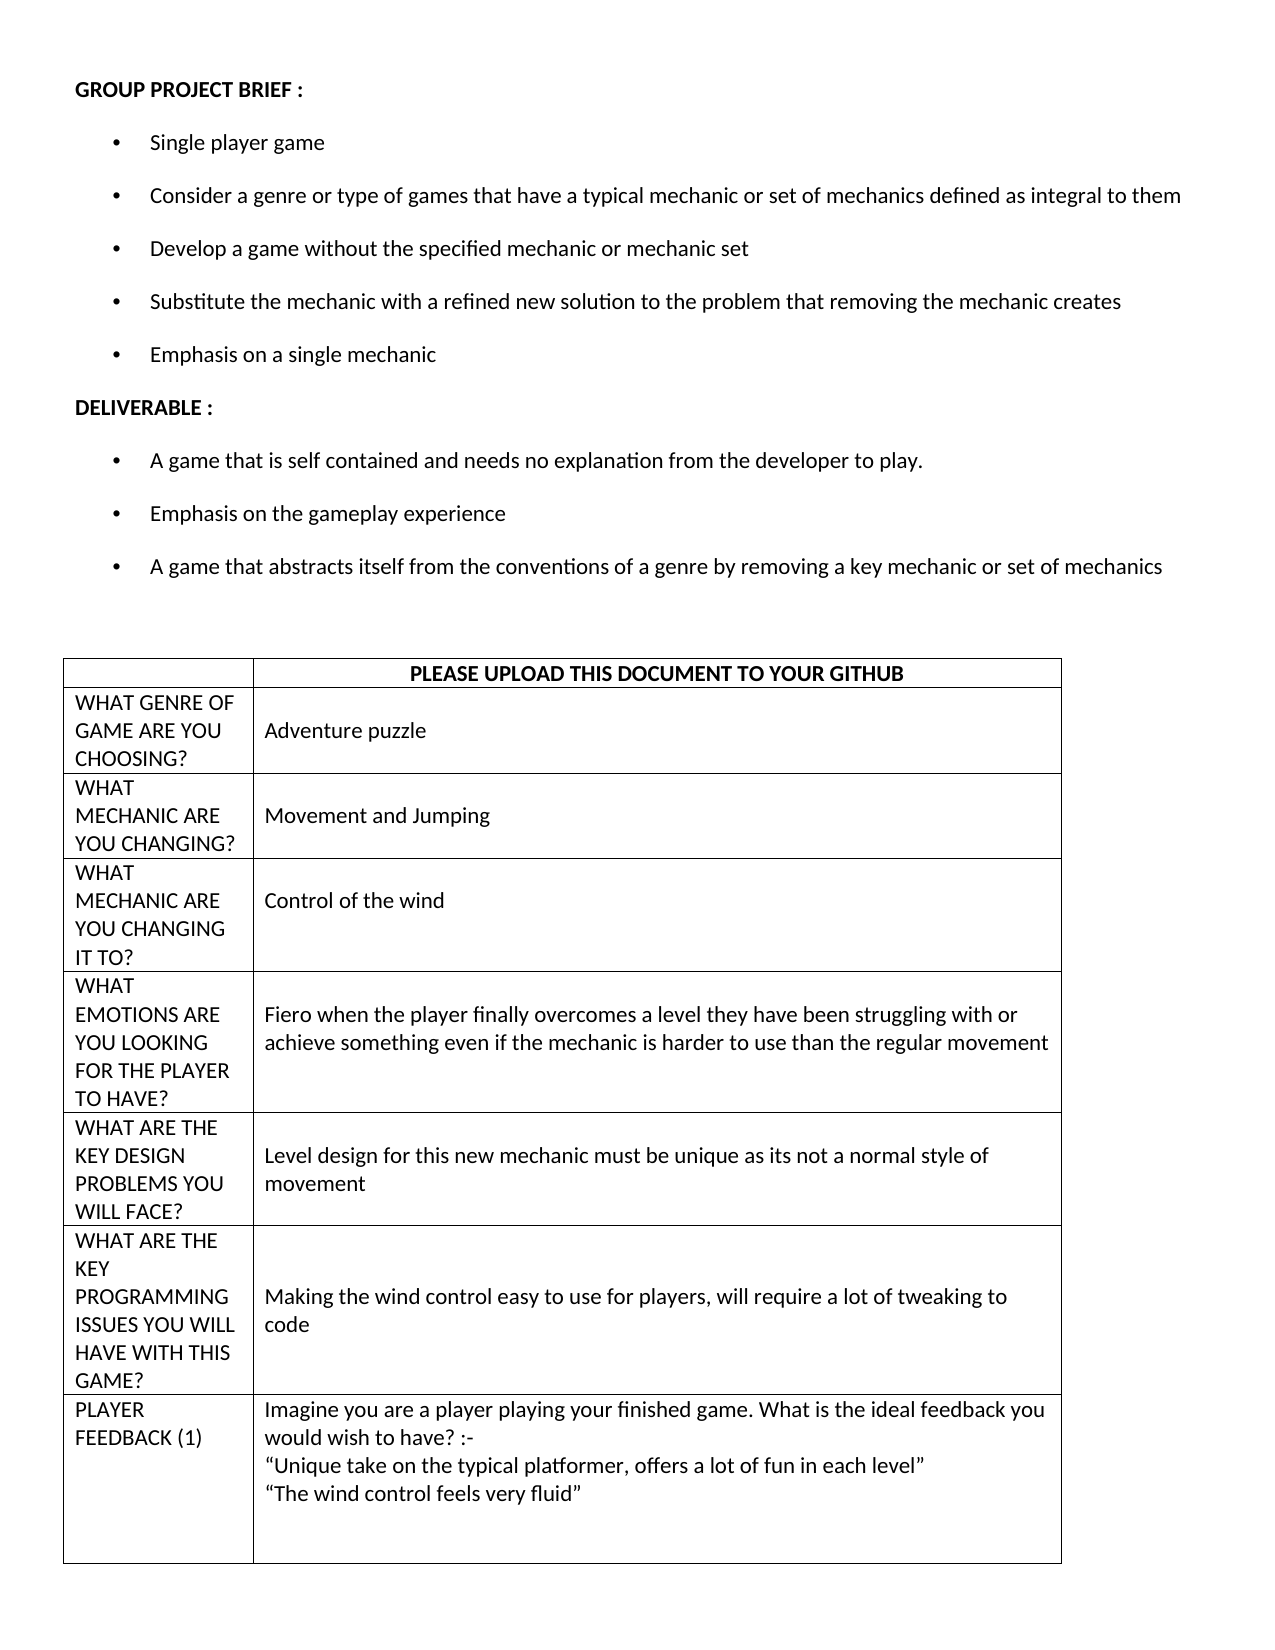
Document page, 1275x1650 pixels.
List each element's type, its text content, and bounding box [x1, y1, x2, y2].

table_cell Fiero when the player finally overcomes a level they have been struggling with or achieve something even if the mechanic is harder to use than the regular movement [254, 972, 1061, 1112]
table_cell Adventure puzzle [254, 688, 1061, 772]
table_header [64, 659, 253, 687]
table_cell WHAT ARE THE KEY PROGRAMMING ISSUES YOU WILL HAVE WITH THIS GAME? [64, 1226, 253, 1394]
list Develop a game without the specified mechanic or mechanic set [112, 234, 1200, 262]
table_cell WHAT GENRE OF GAME ARE YOU CHOOSING? [64, 688, 253, 772]
table_cell Level design for this new mechanic must be unique as its not a normal style of movement [254, 1113, 1061, 1225]
list Consider a genre or type of games that have a typical mechanic or set of mechanics defined as integral to them [112, 181, 1200, 209]
list A game that is self contained and needs no explanation from the developer to play. [112, 446, 1200, 474]
table_cell Imagine you are a player playing your finished game. What is the ideal feedback you would wish to have? :- “Unique take on the typical platformer, offers a lot of fun in each level” “The wind control feels very fluid” [254, 1395, 1061, 1563]
table_header PLEASE UPLOAD THIS DOCUMENT TO YOUR GITHUB [254, 659, 1061, 687]
table_cell WHAT ARE THE KEY DESIGN PROBLEMS YOU WILL FACE? [64, 1113, 253, 1225]
table_cell WHAT EMOTIONS ARE YOU LOOKING FOR THE PLAYER TO HAVE? [64, 972, 253, 1112]
list Single player game [112, 128, 1200, 156]
list Emphasis on the gameplay experience [112, 499, 1200, 527]
table_cell WHAT MECHANIC ARE YOU CHANGING IT TO? [64, 859, 253, 971]
list A game that abstracts itself from the conventions of a genre by removing a key mechanic or set of mechanics [112, 552, 1200, 580]
table_cell Control of the wind [254, 859, 1061, 971]
table_cell Movement and Jumping [254, 774, 1061, 857]
list Emphasis on a single mechanic [112, 340, 1200, 368]
table_cell WHAT MECHANIC ARE YOU CHANGING? [64, 774, 253, 857]
text GROUP PROJECT BRIEF : [75, 75, 1200, 103]
text DELIVERABLE : [75, 393, 1200, 421]
table_cell PLAYER FEEDBACK (1) [64, 1395, 253, 1563]
list Substitute the mechanic with a refined new solution to the problem that removing the mechanic creates [112, 287, 1200, 315]
table_cell Making the wind control easy to use for players, will require a lot of tweaking to code [254, 1226, 1061, 1394]
